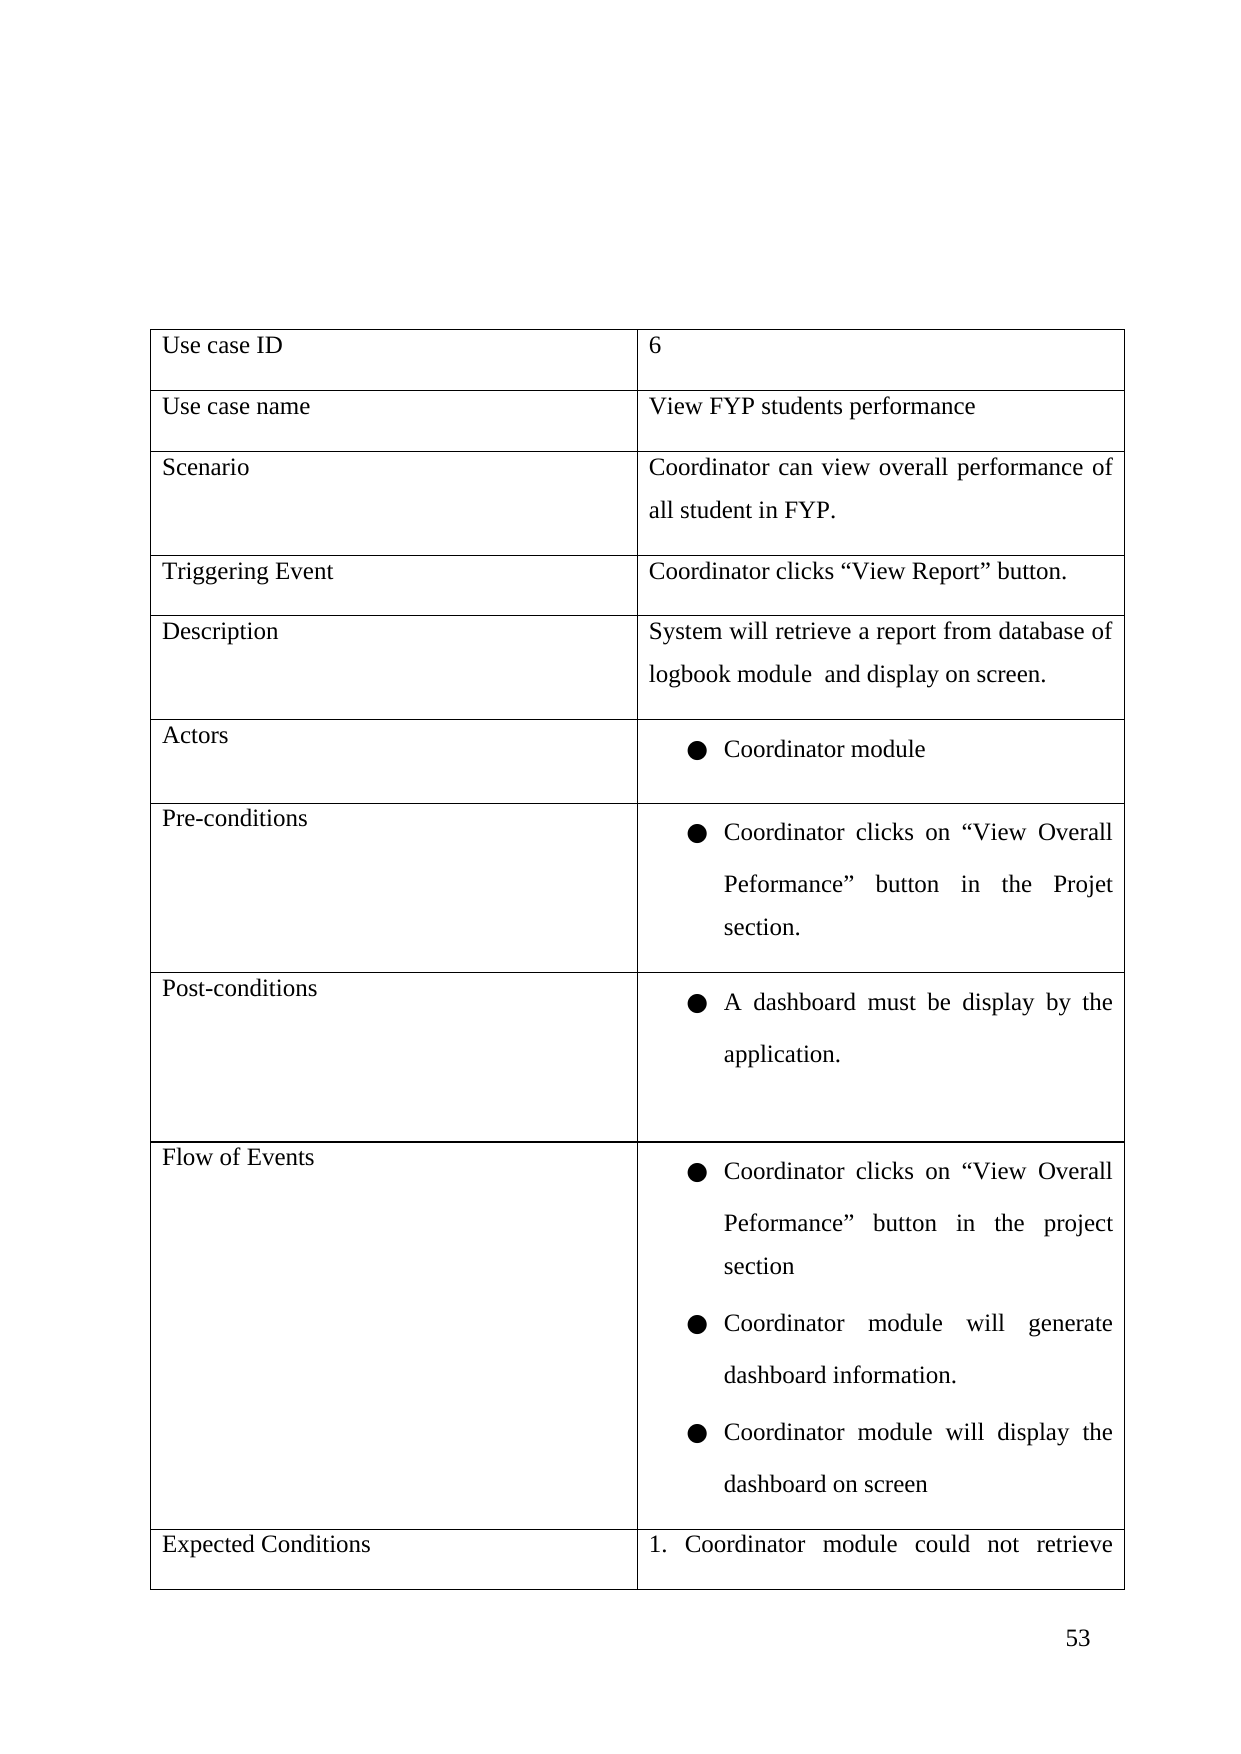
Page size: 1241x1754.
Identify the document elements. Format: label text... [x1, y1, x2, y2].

table_cell Actors [151, 720, 637, 802]
table_cell System will retrieve a report from database of logbook module and display on screen. [638, 616, 1124, 719]
table_cell Coordinator clicks “View Report” button. [638, 556, 1124, 615]
table_header 6 [638, 330, 1124, 390]
table_cell Coordinator can view overall performance of all student in FYP. [638, 452, 1124, 555]
table_header Use case ID [151, 330, 637, 390]
table_cell Post-conditions [151, 973, 637, 1141]
table_cell Expected Conditions [151, 1530, 637, 1589]
table_cell View FYP students performance [638, 391, 1124, 451]
table_cell Description [151, 616, 637, 719]
table_cell Coordinator clicks on “View Overall Peformance” button in the Projet section. [638, 804, 1124, 972]
table_cell Pre-conditions [151, 804, 637, 972]
table_cell Flow of Events [151, 1143, 637, 1528]
table_cell A dashboard must be display by the application. [638, 973, 1124, 1141]
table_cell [638, 1530, 1124, 1589]
table_cell Coordinator clicks on “View Overall Peformance” button in the project section Coordinator module will generate dashboard information. Coordinator module will display the dashboard on screen [638, 1143, 1124, 1528]
table_cell Coordinator module [638, 720, 1124, 802]
table_cell Triggering Event [151, 556, 637, 615]
table_cell Scenario [151, 452, 637, 555]
table_cell Use case name [151, 391, 637, 451]
